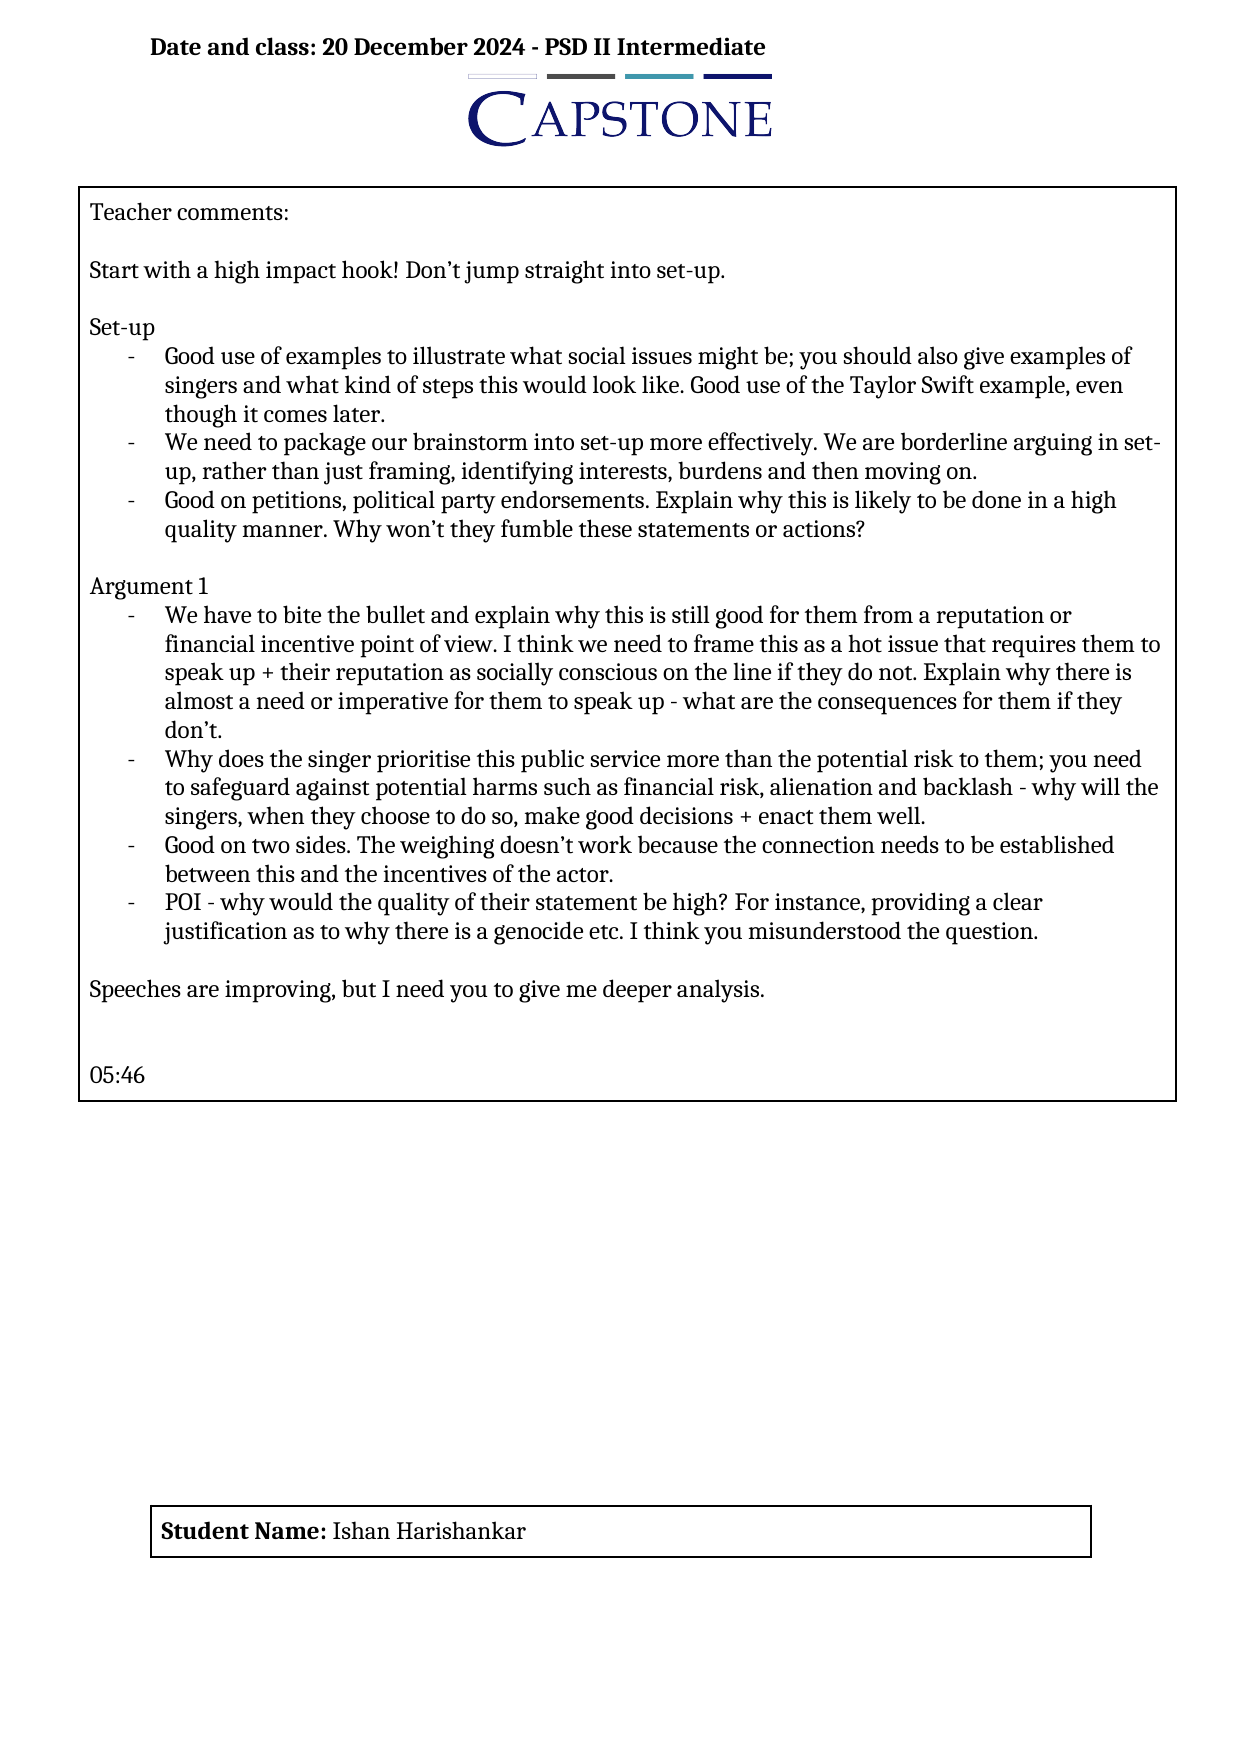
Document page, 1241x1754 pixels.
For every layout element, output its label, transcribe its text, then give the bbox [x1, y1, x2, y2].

table_header Student Name: Ishan Harishankar [152, 1507, 1090, 1556]
table_cell Teacher comments: Start with a high impact hook! Don’t jump straight into set-up. Set-up Good use of examples to illustrate what social issues might be; you should also give examples of singers and what kind of steps this would look like. Good use of the Taylor Swift example, even though it comes later. We need to package our brainstorm into set-up more effectively. We are borderline arguing in set-up, rather than just framing, identifying interests, burdens and then moving on. Good on petitions, political party endorsements. Explain why this is likely to be done in a high quality manner. Why won’t they fumble these statements or actions? Argument 1 We have to bite the bullet and explain why this is still good for them from a reputation or financial incentive point of view. I think we need to frame this as a hot issue that requires them to speak up + their reputation as socially conscious on the line if they do not. Explain why there is almost a need or imperative for them to speak up - what are the consequences for them if they don’t. Why does the singer prioritise this public service more than the potential risk to them; you need to safeguard against potential harms such as financial risk, alienation and backlash - why will the singers, when they choose to do so, make good decisions + enact them well. Good on two sides. The weighing doesn’t work because the connection needs to be established between this and the incentives of the actor. POI - why would the quality of their statement be high? For instance, providing a clear justification as to why there is a genocide etc. I think you misunderstood the question. Speeches are improving, but I need you to give me deeper analysis. 05:46 [80, 188, 1175, 1100]
picture [460, 66, 781, 153]
